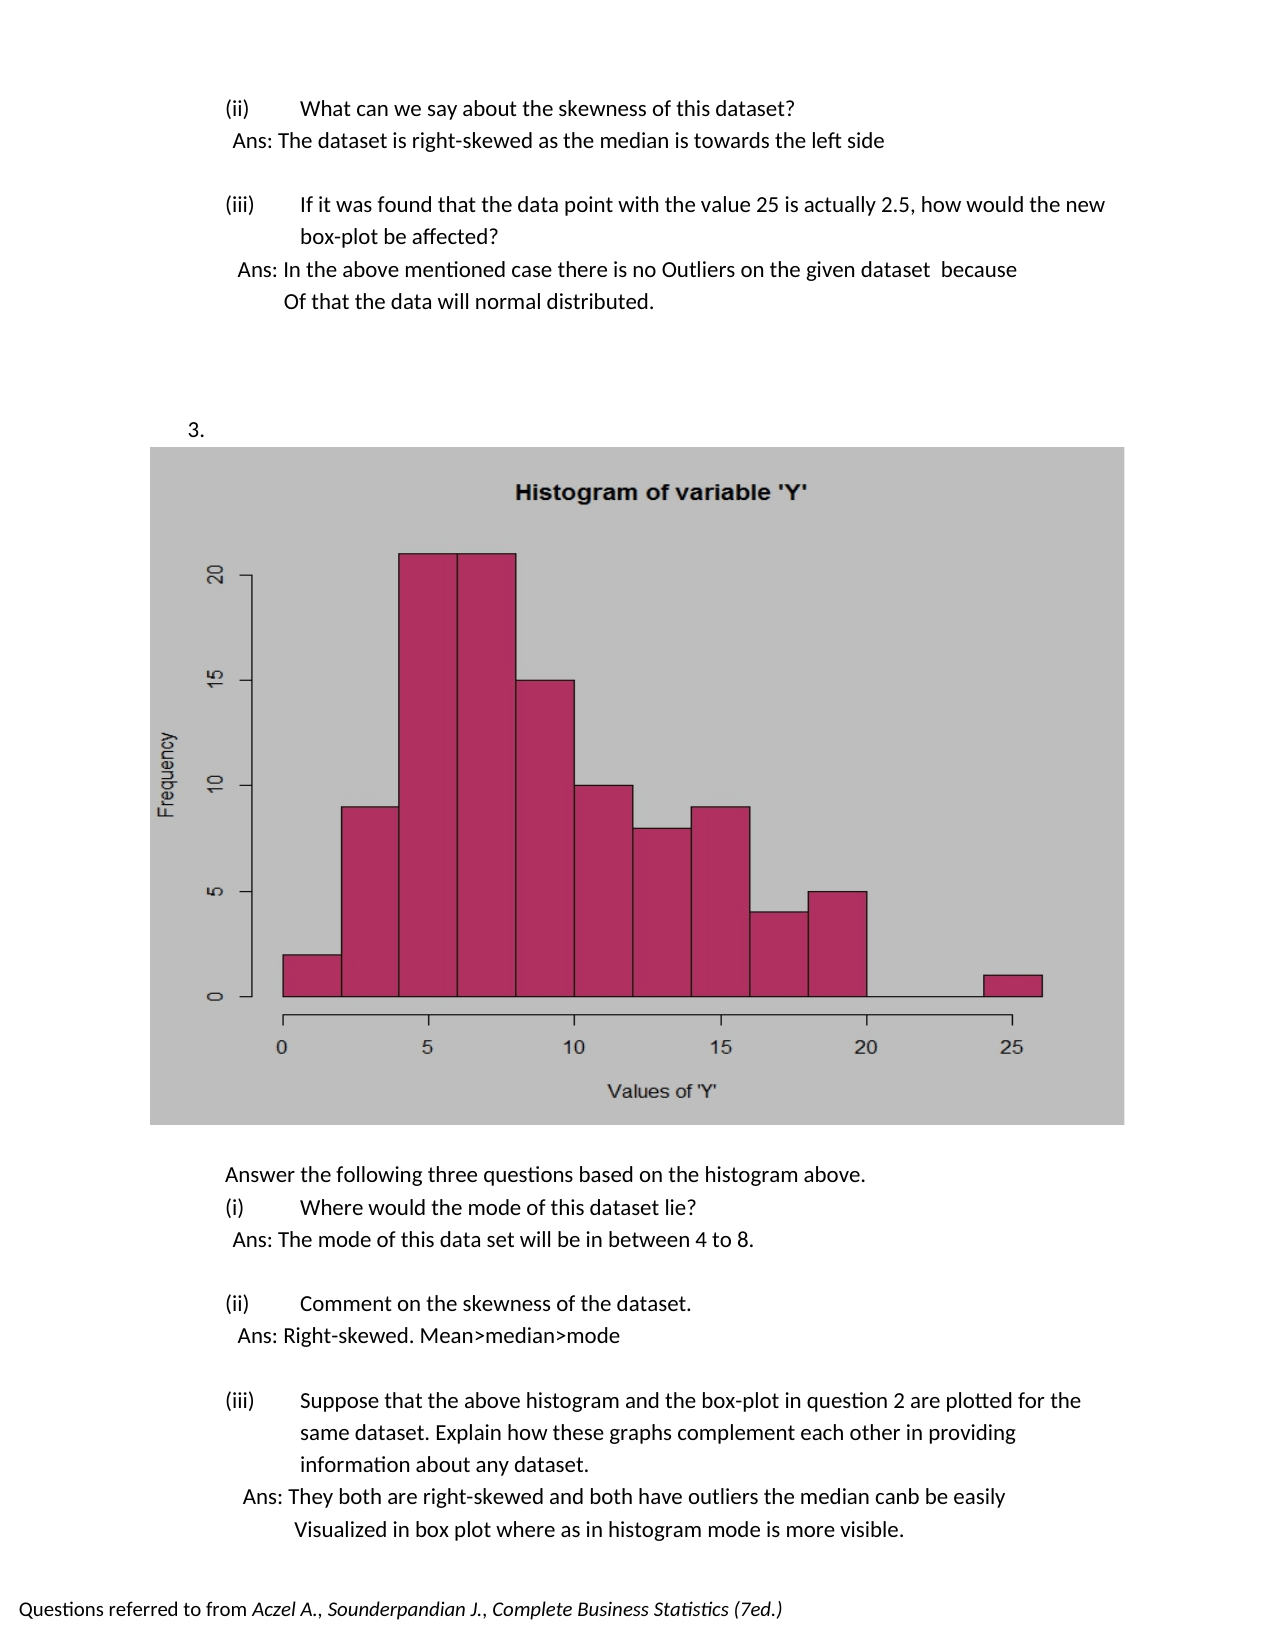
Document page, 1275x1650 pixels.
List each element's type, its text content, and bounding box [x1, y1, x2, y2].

text Ans: Right-skewed. Mean>median>mode [150, 1322, 1125, 1349]
text Ans: In the above mentioned case there is no Outliers on the given dataset because [150, 255, 1125, 283]
text Of that the data will normal distributed. [150, 287, 1125, 315]
list If it was found that the data point with the value 25 is actually 2.5, how would the new box-plot be affected? [225, 190, 1125, 251]
text Ans: The mode of this data set will be in between 4 to 8. [150, 1225, 1125, 1253]
text Ans: They both are right-skewed and both have outliers the median canb be easily [150, 1482, 1125, 1511]
list What can we say about the skewness of this dataset? [225, 94, 1125, 122]
list Suppose that the above histogram and the box-plot in question 2 are plotted for the same dataset. Explain how these graphs complement each other in providing information about any dataset. [225, 1386, 1125, 1478]
list Where would the mode of this dataset lie? [225, 1193, 1125, 1221]
picture [150, 447, 1125, 1125]
text Visualized in box plot where as in histogram mode is more visible. [150, 1515, 1125, 1543]
list Answer the following three questions based on the histogram above. [225, 1161, 1125, 1189]
text Ans: The dataset is right-skewed as the median is towards the left side [150, 126, 1125, 154]
list Comment on the skewness of the dataset. [225, 1289, 1125, 1317]
